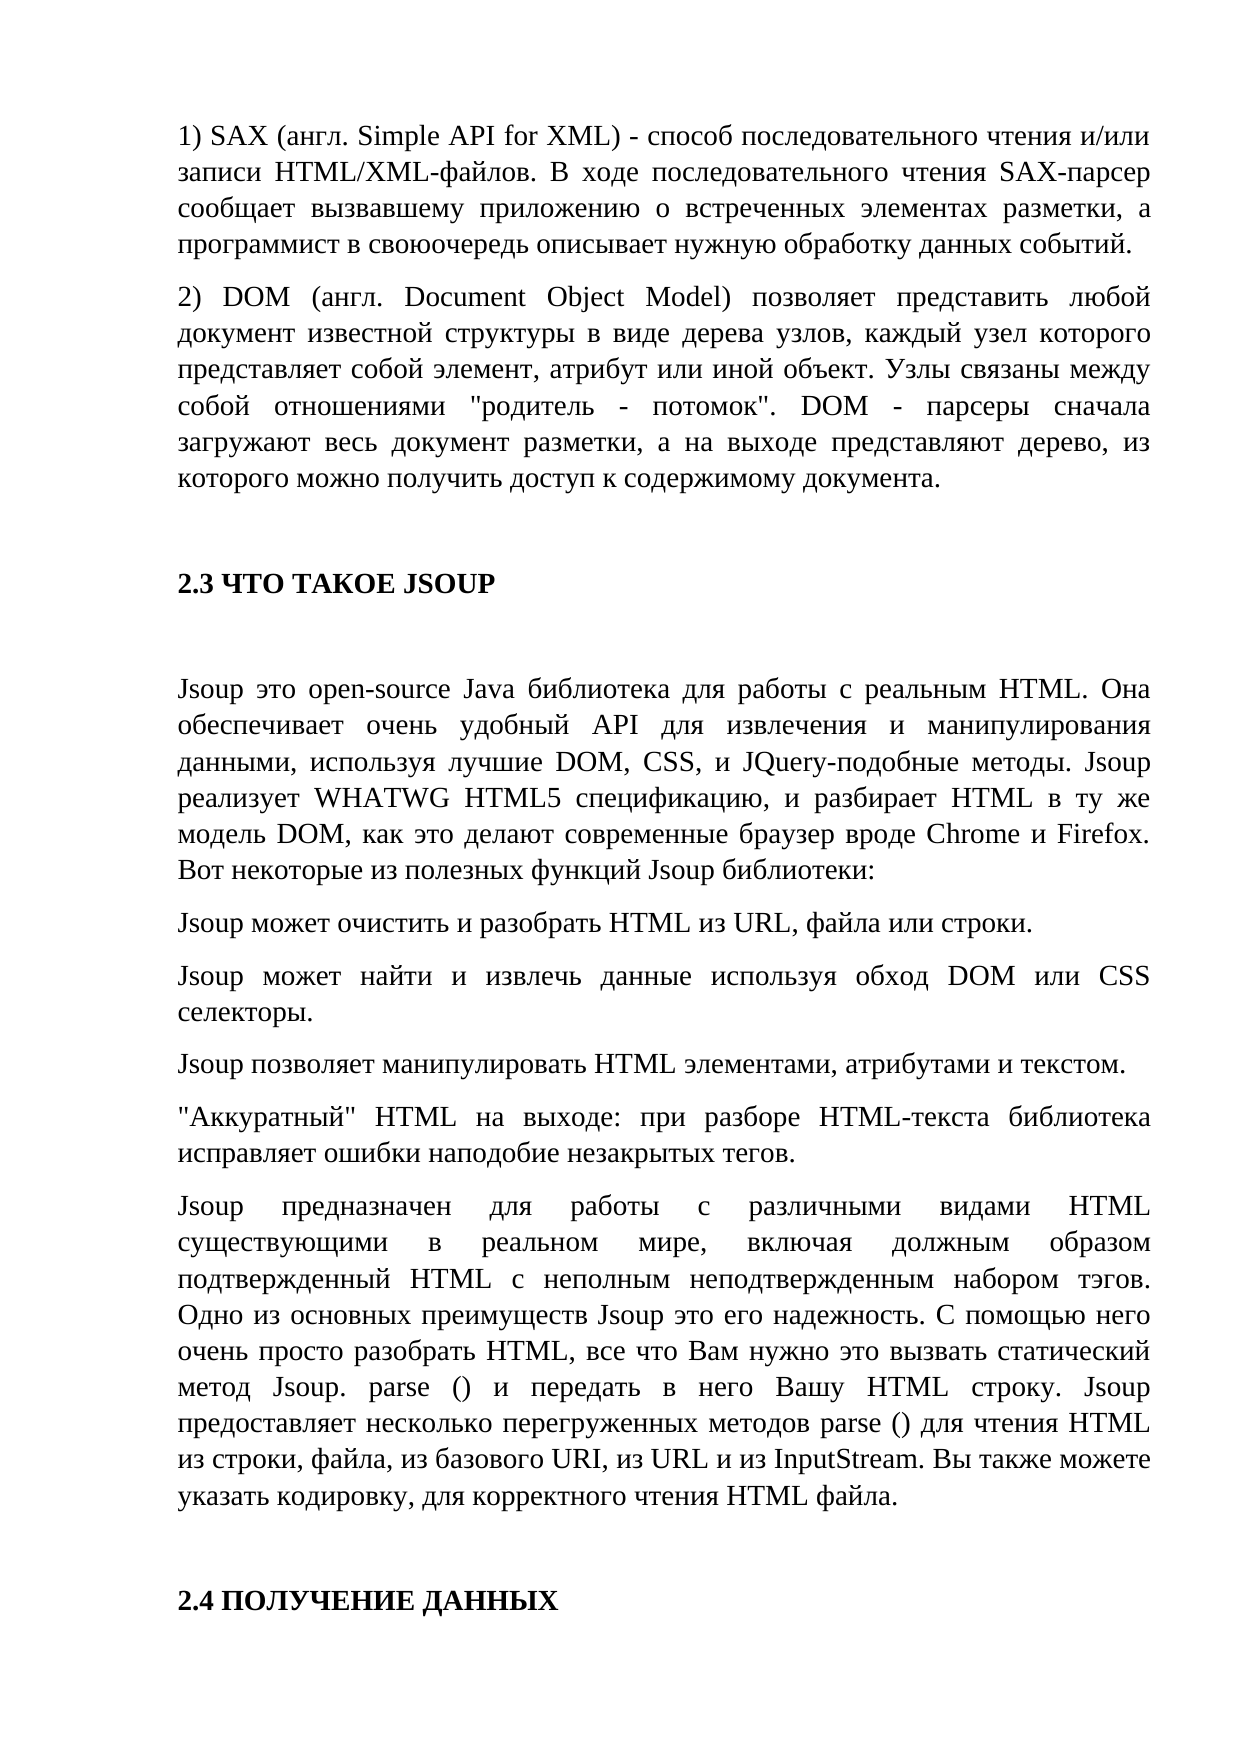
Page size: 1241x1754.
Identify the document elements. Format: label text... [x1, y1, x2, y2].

text Jsoup может очистить и разобрать HTML из URL, файла или строки. [177, 905, 1152, 938]
text "Аккуратный" HTML на выходе: при разборе HTML-текста библиотека исправляет ошибки наподобие незакрытых тегов. [177, 1099, 1152, 1169]
text Jsoup предназначен для работы с различными видами HTML существующими в реальном мире, включая должным образом подтвержденный HTML c неполным неподтвержденным набором тэгов. Одно из основных преимуществ Jsoup это его надежность. С помощью него очень просто разобрать HTML, все что Вам нужно это вызвать статический метод Jsoup. parse () и передать в него Вашу HTML строку. Jsoup предоставляет несколько перегруженных методов parse () для чтения HTML из строки, файла, из базового URI, из URL и из InputStream. Вы также можете указать кодировку, для корректного чтения HTML файла. [177, 1188, 1152, 1511]
text Jsoup может найти и извлечь данные используя обход DOM или CSS селекторы. [177, 958, 1152, 1027]
text 2) DOM (англ. Document Object Model) позволяет представить любой документ известной структуры в виде дерева узлов, каждый узел которого представляет собой элемент, атрибут или иной объект. Узлы связаны между собой отношениями "родитель - потомок". DOM - парсеры сначала загружают весь документ разметки, а на выходе представляют дерево, из которого можно получить доступ к содержимому документа. [177, 279, 1152, 494]
text Jsoup позволяет манипулировать HTML элементами, атрибутами и текстом. [177, 1047, 1152, 1080]
text 2.3 ЧТО ТАКОЕ JSOUP [177, 566, 1152, 599]
text 1) SAX (англ. Simple API for XML) - способ последовательного чтения и/или записи HTML/XML-файлов. В ходе последовательного чтения SAX-парсер сообщает вызвавшему приложению о встреченных элементах разметки, а программист в своюочередь описывает нужную обработку данных событий. [177, 118, 1152, 260]
text Jsoup это open-source Java библиотека для работы с реальным HTML. Она обеспечивает очень удобный API для извлечения и манипулирования данными, используя лучшие DOM, CSS, и JQuery-подобные методы. Jsoup реализует WHATWG HTML5 спецификацию, и разбирает HTML в ту же модель DOM, как это делают современные браузер вроде Chrome и Firefox. Вот некоторые из полезных функций Jsoup библиотеки: [177, 671, 1152, 886]
text 2.4 ПОЛУЧЕНИЕ ДАННЫХ [177, 1583, 1152, 1617]
